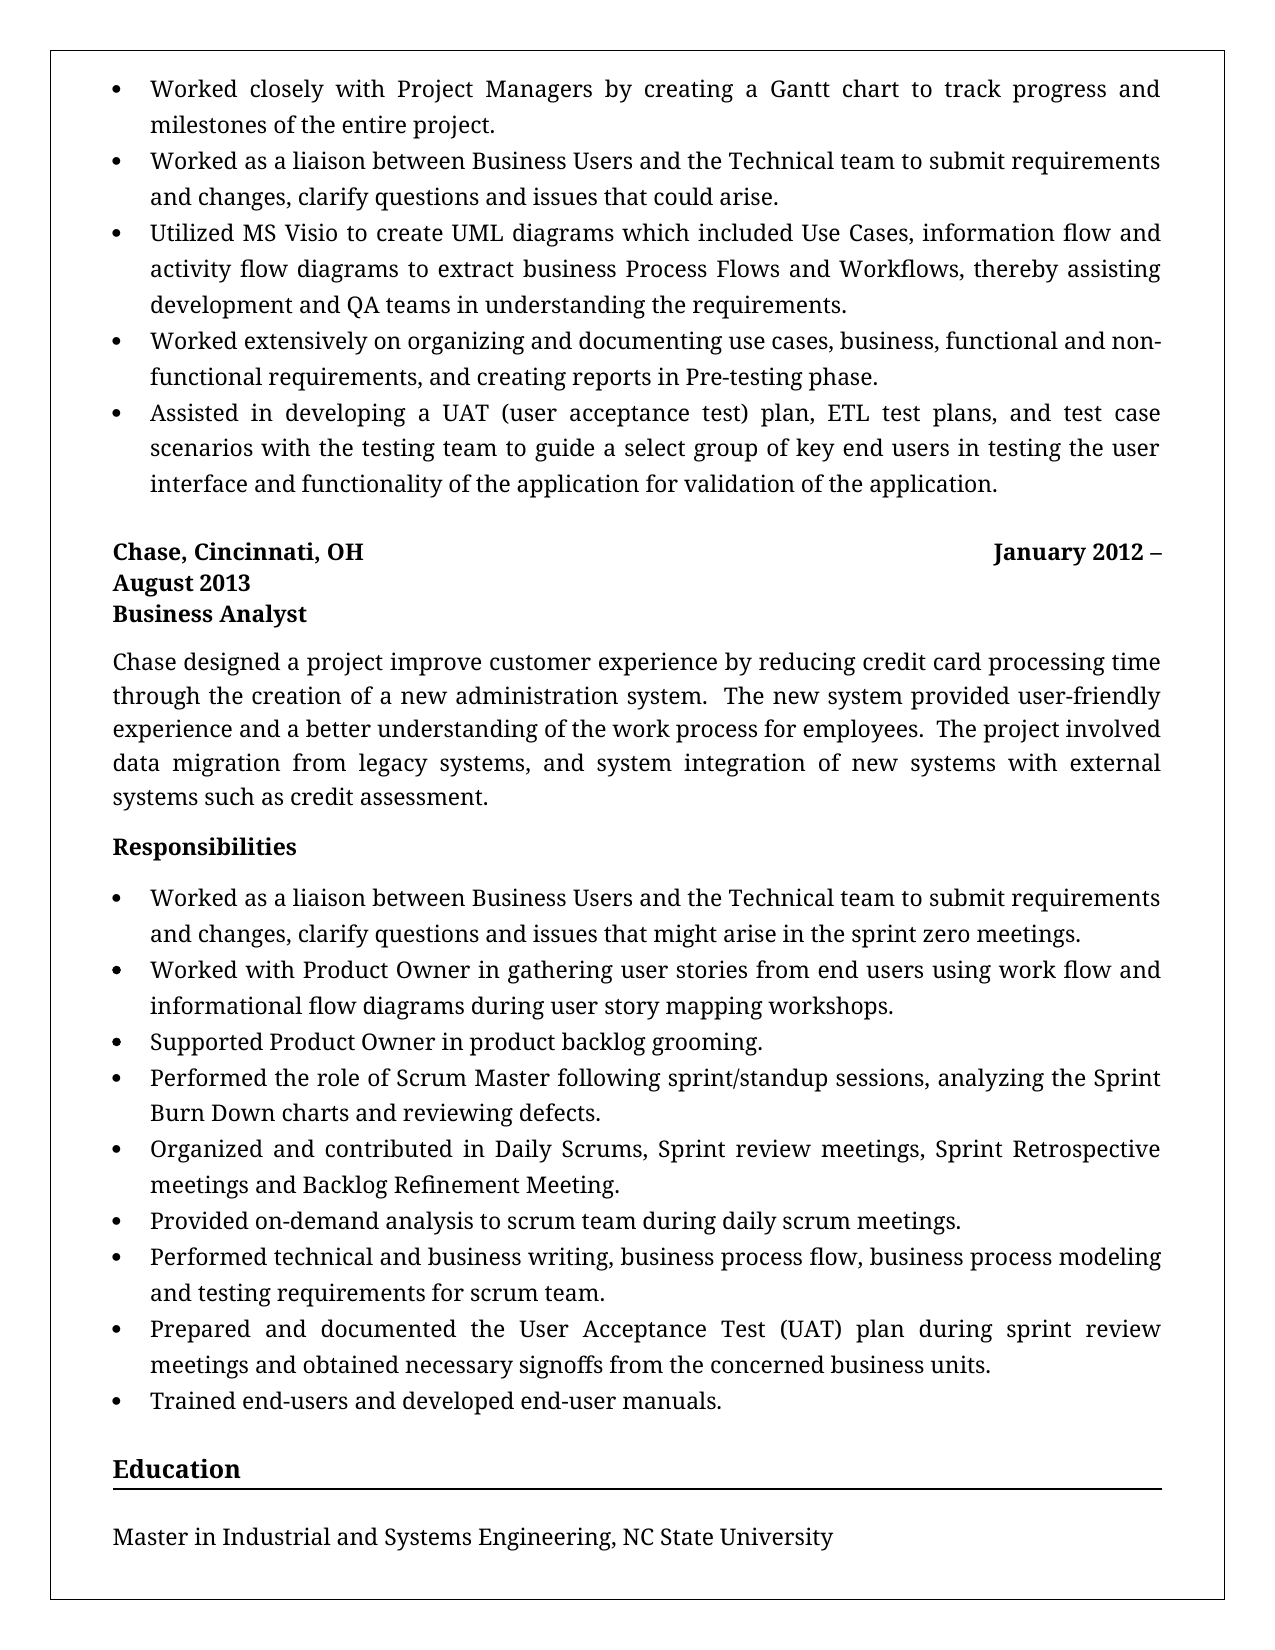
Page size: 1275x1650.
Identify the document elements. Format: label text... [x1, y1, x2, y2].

text Chase, Cincinnati, OH January 2012 – August 2013 [112, 536, 1162, 598]
list Assisted in developing a UAT (user acceptance test) plan, ETL test plans, and test case scenarios with the testing team to guide a select group of key end users in testing the user interface and functionality of the application for validation of the application. [112, 396, 1162, 499]
text Responsibilities [112, 831, 1162, 863]
list Prepared and documented the User Acceptance Test (UAT) plan during sprint review meetings and obtained necessary signoffs from the concerned business units. [112, 1313, 1162, 1380]
list Organized and contributed in Daily Scrums, Sprint review meetings, Sprint Retrospective meetings and Backlog Refinement Meeting. [112, 1133, 1162, 1201]
text Chase designed a project improve customer experience by reducing credit card processing time through the creation of a new administration system. The new system provided user-friendly experience and a better understanding of the work process for employees. The project involved data migration from legacy systems, and system integration of new systems with external systems such as credit assessment. [112, 646, 1162, 812]
text Master in Industrial and Systems Engineering, NC State University [112, 1521, 1162, 1552]
list Worked as a liaison between Business Users and the Technical team to submit requirements and changes, clarify questions and issues that might arise in the sprint zero meetings. [112, 882, 1162, 949]
list Trained end-users and developed end-user manuals. [112, 1385, 1162, 1416]
list Worked extensively on organizing and documenting use cases, business, functional and non-functional requirements, and creating reports in Pre-testing phase. [112, 324, 1162, 392]
list Worked closely with Project Managers by creating a Gantt chart to track progress and milestones of the entire project. [112, 73, 1162, 140]
list Performed the role of Scrum Master following sprint/standup sessions, analyzing the Sprint Burn Down charts and reviewing defects. [112, 1061, 1162, 1129]
list Provided on-demand analysis to scrum team during daily scrum meetings. [112, 1205, 1162, 1236]
text Education [112, 1452, 1162, 1490]
text Business Analyst [112, 598, 1162, 629]
list Performed technical and business writing, business process flow, business process modeling and testing requirements for scrum team. [112, 1241, 1162, 1308]
list Supported Product Owner in product backlog grooming. [112, 1026, 1162, 1057]
list Worked as a liaison between Business Users and the Technical team to submit requirements and changes, clarify questions and issues that could arise. [112, 145, 1162, 212]
list Utilized MS Visio to create UML diagrams which included Use Cases, information flow and activity flow diagrams to extract business Process Flows and Workflows, thereby assisting development and QA teams in understanding the requirements. [112, 217, 1162, 320]
list Worked with Product Owner in gathering user stories from end users using work flow and informational flow diagrams during user story mapping workshops. [112, 954, 1162, 1021]
